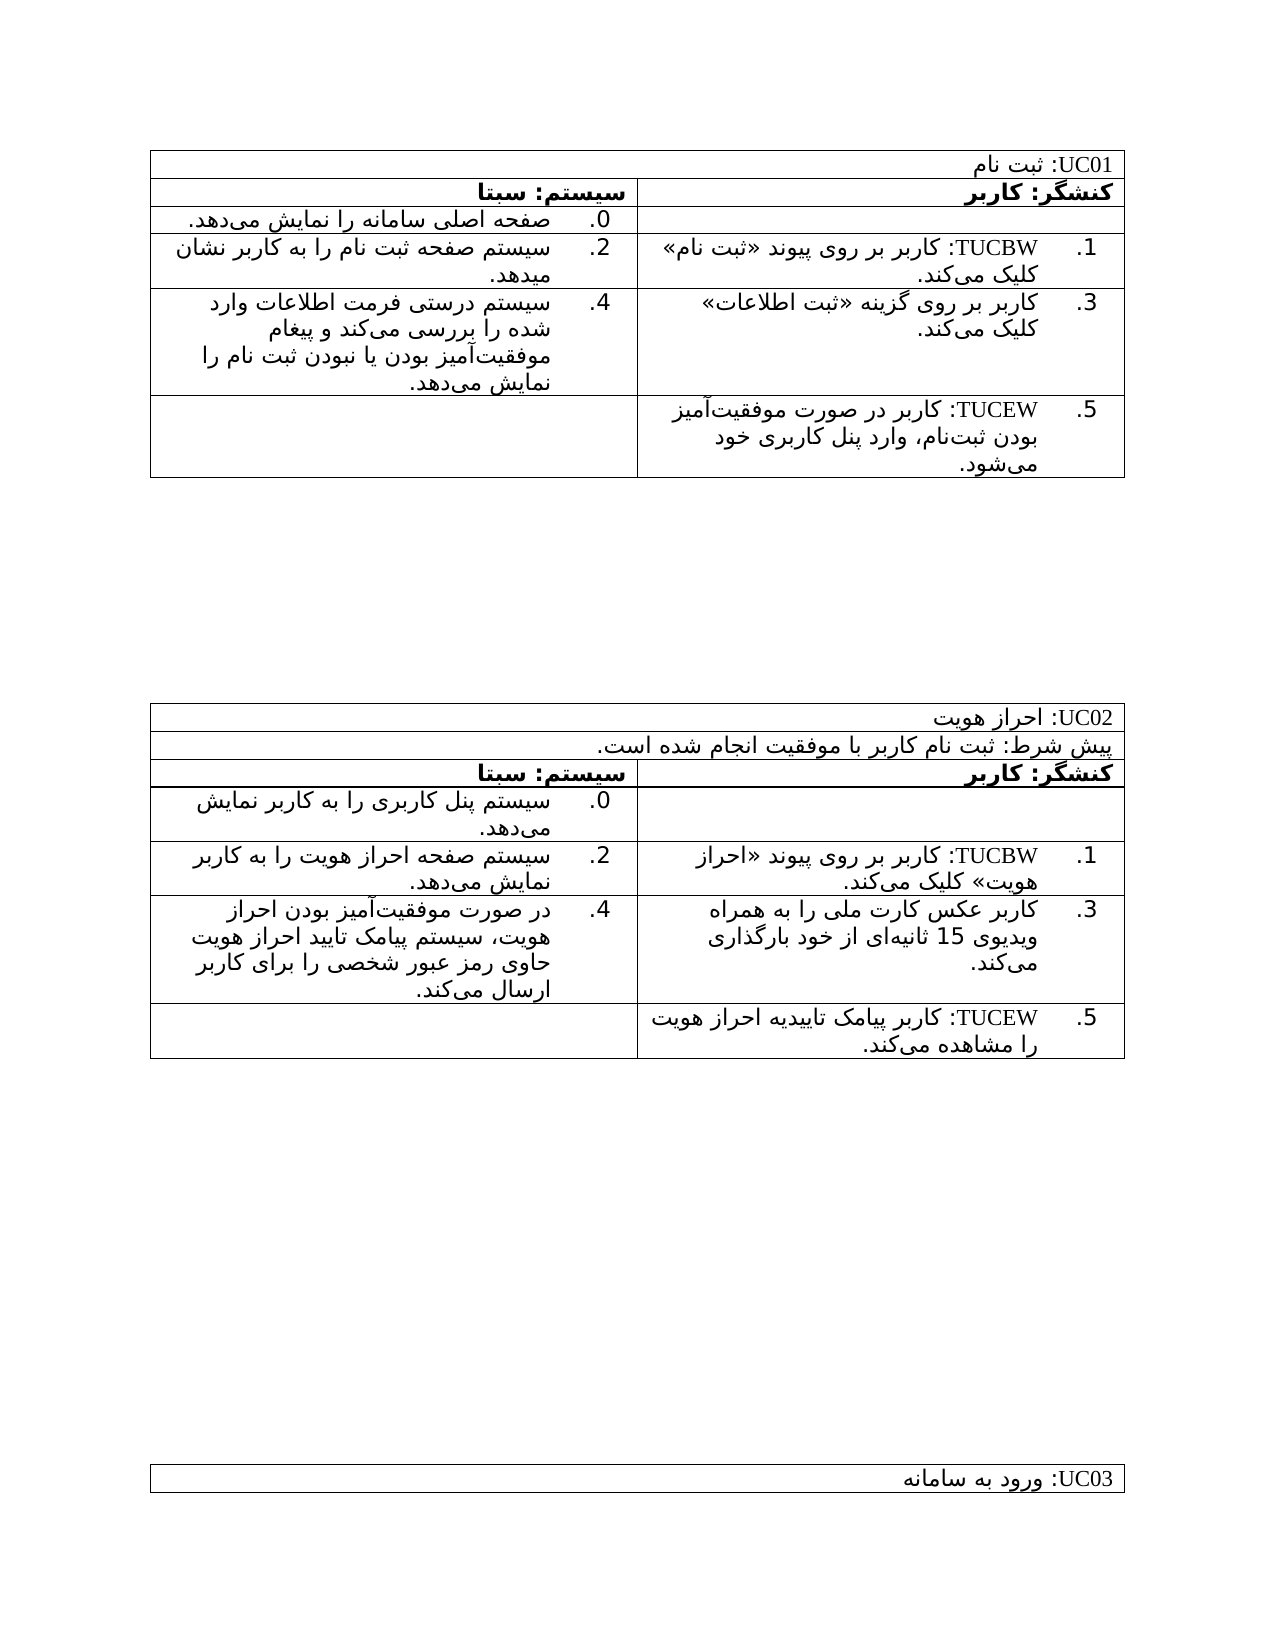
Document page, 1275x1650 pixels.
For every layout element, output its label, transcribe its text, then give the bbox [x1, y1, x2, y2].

table_cell پیش شرط: ثبت نام کاربر با موفقیت انجام شده است. [151, 732, 1124, 759]
table_cell کنشگر: کاربر [638, 179, 1124, 206]
table_cell [638, 207, 1124, 233]
table_header UC03: ورود به سامانه [151, 1465, 1124, 1492]
table_cell [151, 396, 637, 477]
table_cell TUCEW: کاربر پیامک تاییدیه احراز هویت را مشاهده می‌کند. [638, 1004, 1124, 1057]
table_cell [638, 788, 1124, 841]
table_cell سیستم: سبتا [151, 179, 637, 206]
table_cell سیستم: سبتا [151, 760, 637, 786]
table_cell در صورت موفقیت‌آمیز بودن احراز هویت، سیستم پیامک تایید احراز هویت حاوی رمز عبور شخصی را برای کاربر ارسال می‌کند. [151, 896, 637, 1003]
table_header UC02: احراز هویت [151, 704, 1124, 731]
table_cell سیستم صفحه احراز هویت را به کاربر نمایش می‎‌دهد. [151, 842, 637, 895]
table_cell TUCBW: کاربر بر روی پیوند «احراز هویت» کلیک می‌کند. [638, 842, 1124, 895]
table_cell TUCBW: کاربر بر روی پیوند «ثبت نام» کلیک می‌کند. [638, 234, 1124, 288]
table_header UC01: ثبت نام [151, 151, 1124, 178]
table_cell کنشگر: کاربر [638, 760, 1124, 786]
table_cell سیستم پنل کاربری را به کاربر نمایش می‌دهد. [151, 788, 637, 841]
table_cell کاربر عکس کارت ملی را به همراه ویدیوی 15 ثانیه‌ای از خود بارگذاری می‌کند. [638, 896, 1124, 1003]
table_cell سیستم صفحه ثبت نام را به کاربر نشان می‎دهد. [151, 234, 637, 288]
table_cell TUCEW: کاربر در صورت موفقیت‌آمیز بودن ثبت‌نام، وارد پنل کاربری خود می‌شود. [638, 396, 1124, 477]
table_cell سیستم درستی فرمت اطلاعات وارد شده را بررسی می‌کند و پیغام موفقیت‌آمیز بودن یا نبودن ثبت نام را نمایش می‌دهد. [151, 289, 637, 395]
table_cell صفحه اصلی سامانه را نمایش می‌دهد. [151, 207, 637, 233]
table_cell کاربر بر روی گزینه «ثبت اطلاعات» کلیک می‌کند. [638, 289, 1124, 395]
table_cell [151, 1004, 637, 1057]
